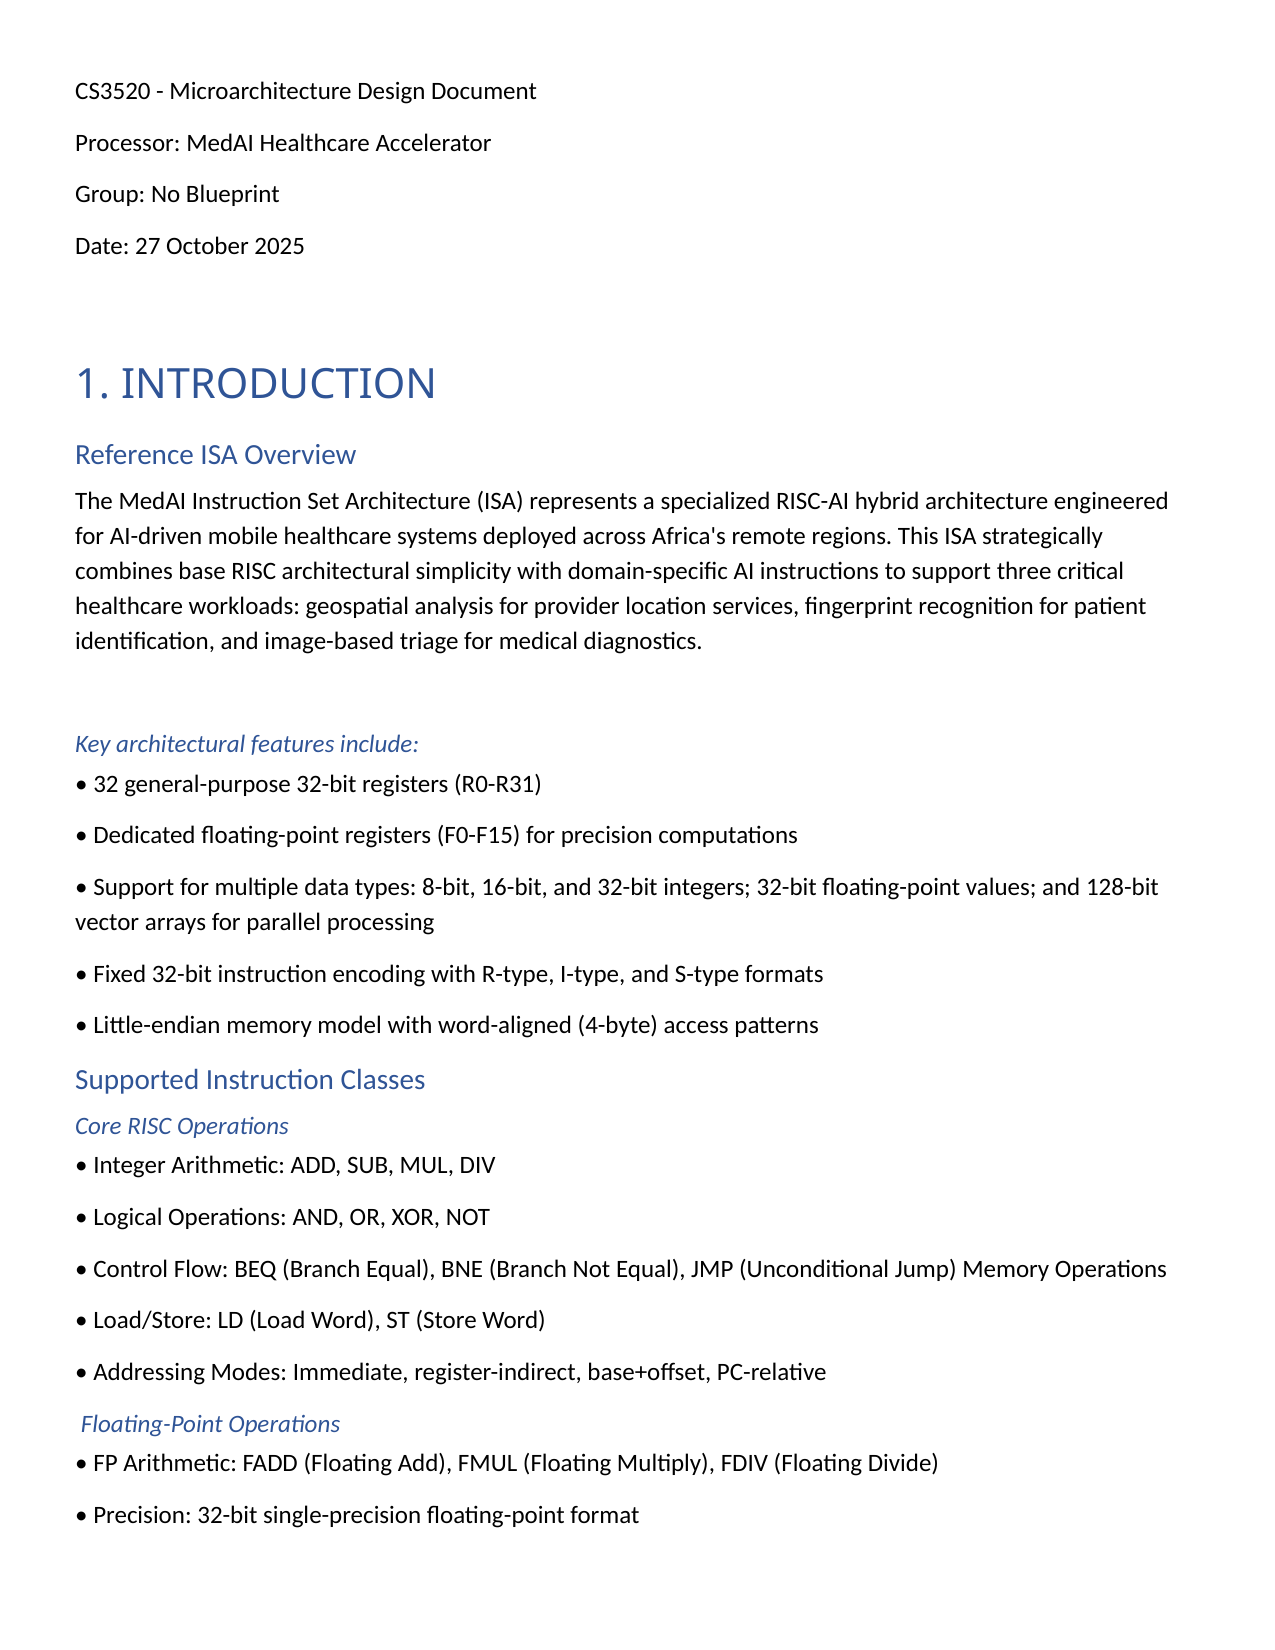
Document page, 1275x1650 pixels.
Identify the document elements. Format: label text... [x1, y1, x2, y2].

text Group: No Blueprint [75, 178, 1200, 209]
text The MedAI Instruction Set Architecture (ISA) represents a specialized RISC-AI hybrid architecture engineered for AI-driven mobile healthcare systems deployed across Africa's remote regions. This ISA strategically combines base RISC architectural simplicity with domain-specific AI instructions to support three critical healthcare workloads: geospatial analysis for provider location services, fingerprint recognition for patient identification, and image-based triage for medical diagnostics. [75, 485, 1200, 656]
subtitle Floating-Point Operations [75, 1408, 1200, 1438]
text Date: 27 October 2025 [75, 230, 1200, 261]
subtitle 1. INTRODUCTION [75, 354, 1200, 411]
text CS3520 - Microarchitecture Design Document [75, 75, 1200, 106]
text • Fixed 32-bit instruction encoding with R-type, I-type, and S-type formats [75, 958, 1200, 988]
text • Precision: 32-bit single-precision floating-point format [75, 1499, 1200, 1529]
text • Support for multiple data types: 8-bit, 16-bit, and 32-bit integers; 32-bit floating-point values; and 128-bit vector arrays for parallel processing [75, 871, 1200, 937]
text • Control Flow: BEQ (Branch Equal), BNE (Branch Not Equal), JMP (Unconditional Jump) Memory Operations [75, 1253, 1200, 1283]
subtitle Core RISC Operations [75, 1110, 1200, 1141]
text • Dedicated floating-point registers (F0-F15) for precision computations [75, 819, 1200, 850]
text • Little-endian memory model with word-aligned (4-byte) access patterns [75, 1009, 1200, 1040]
text Processor: MedAI Healthcare Accelerator [75, 127, 1200, 157]
text • FP Arithmetic: FADD (Floating Add), FMUL (Floating Multiply), FDIV (Floating Divide) [75, 1447, 1200, 1478]
text • Addressing Modes: Immediate, register-indirect, base+offset, PC-relative [75, 1356, 1200, 1387]
text • Logical Operations: AND, OR, XOR, NOT [75, 1201, 1200, 1232]
text • Load/Store: LD (Load Word), ST (Store Word) [75, 1304, 1200, 1335]
subtitle Reference ISA Overview [75, 436, 1200, 472]
subtitle Supported Instruction Classes [75, 1061, 1200, 1097]
text • 32 general-purpose 32-bit registers (R0-R31) [75, 768, 1200, 798]
text • Integer Arithmetic: ADD, SUB, MUL, DIV [75, 1149, 1200, 1180]
subtitle Key architectural features include: [75, 729, 1200, 759]
